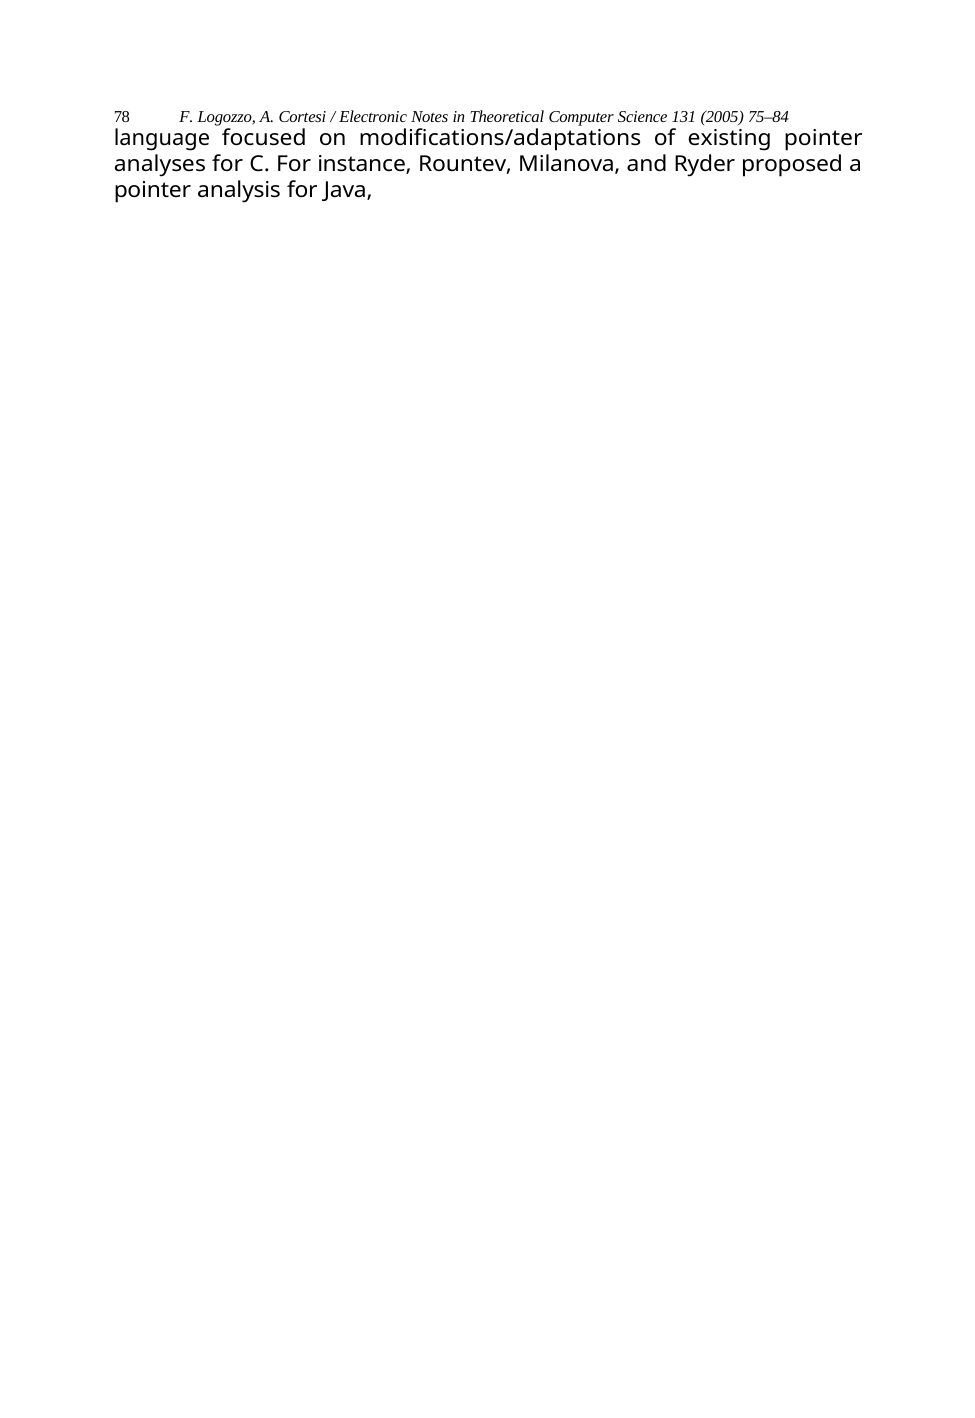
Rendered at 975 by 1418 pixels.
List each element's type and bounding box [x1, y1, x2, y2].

text [113, 125, 862, 204]
